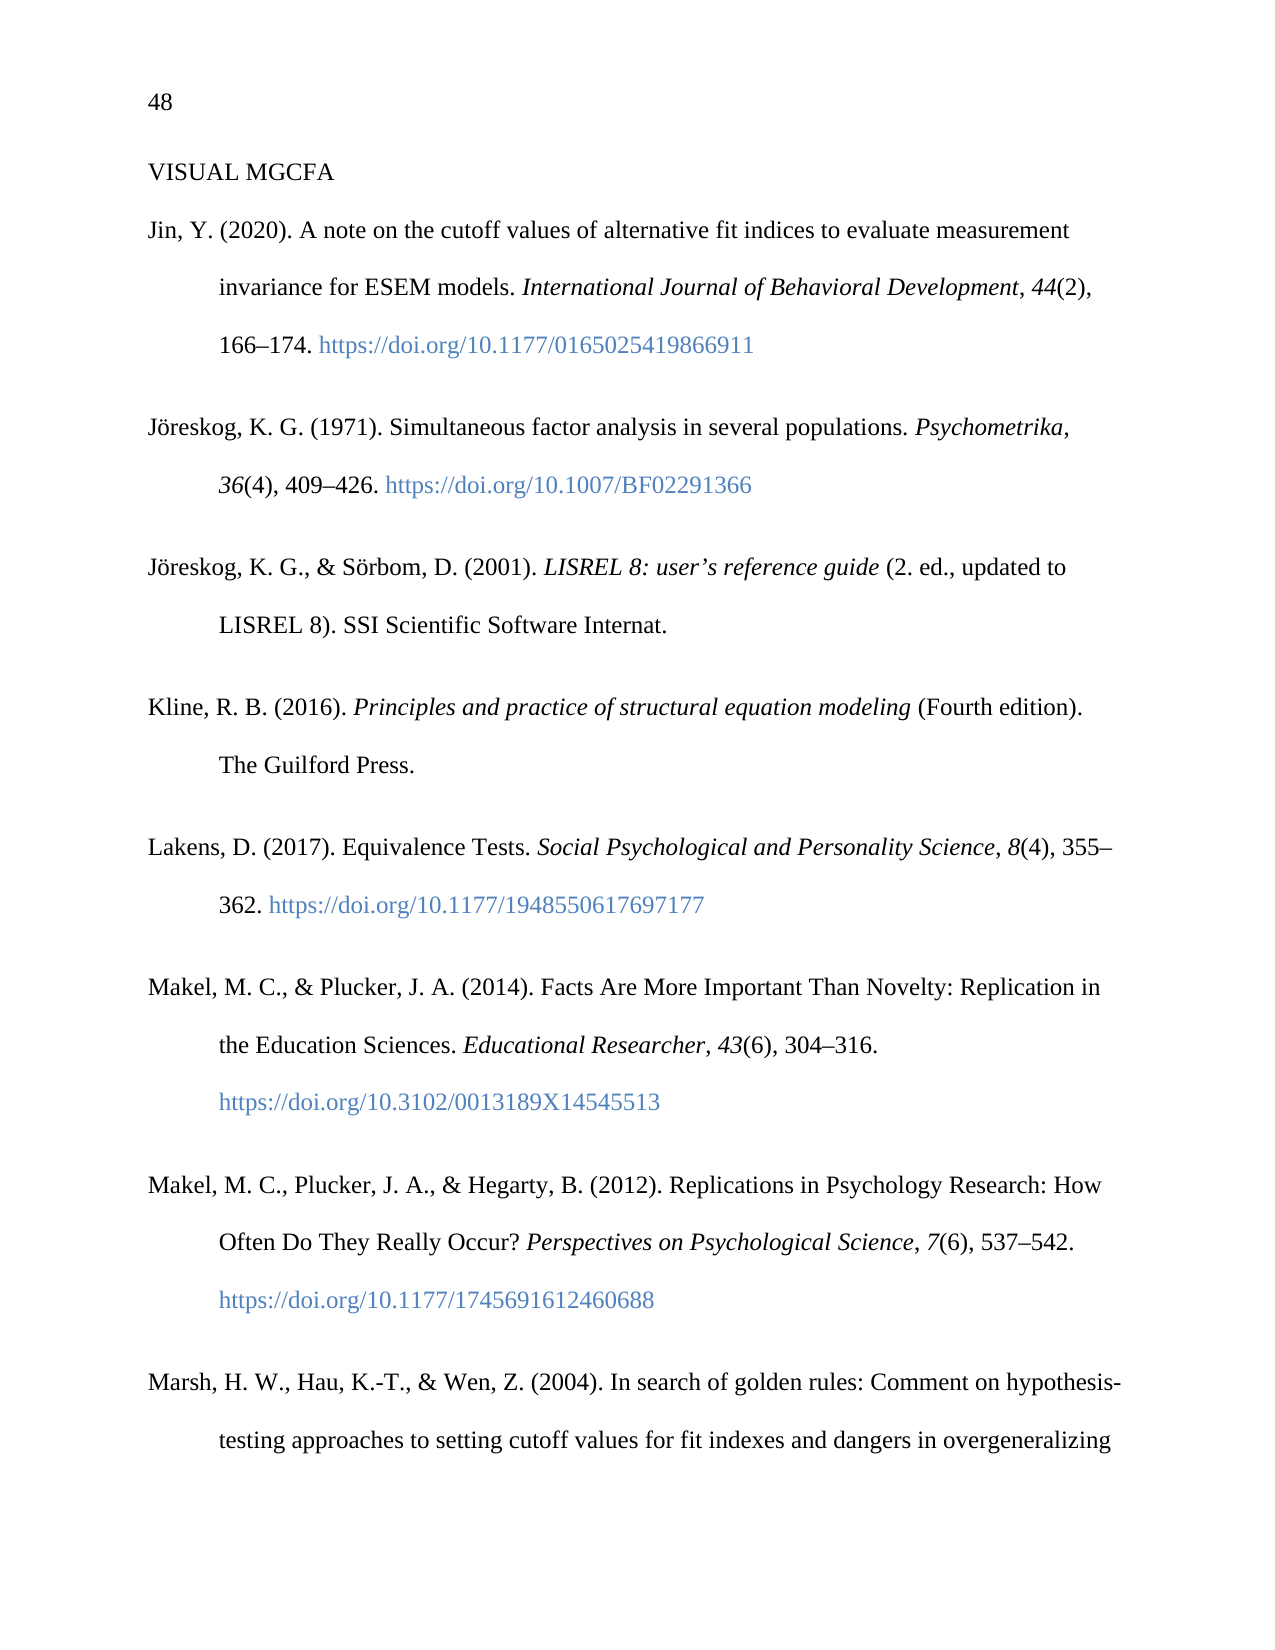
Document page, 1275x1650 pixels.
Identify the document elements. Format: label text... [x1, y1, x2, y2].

text Jin, Y. (2020). A note on the cutoff values of alternative fit indices to evaluate measurement invariance for ESEM models. International Journal of Behavioral Development, 44(2), 166–174. https://doi.org/10.1177/0165025419866911 [148, 215, 1127, 359]
text Jöreskog, K. G. (1971). Simultaneous factor analysis in several populations. Psychometrika, 36(4), 409–426. https://doi.org/10.1007/BF02291366 [148, 412, 1127, 499]
text Makel, M. C., & Plucker, J. A. (2014). Facts Are More Important Than Novelty: Replication in the Education Sciences. Educational Researcher, 43(6), 304–316. https://doi.org/10.3102/0013189X14545513 [148, 972, 1127, 1116]
text Makel, M. C., Plucker, J. A., & Hegarty, B. (2012). Replications in Psychology Research: How Often Do They Really Occur? Perspectives on Psychological Science, 7(6), 537–542. https://doi.org/10.1177/1745691612460688 [148, 1170, 1127, 1314]
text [148, 1367, 1127, 1454]
text Jöreskog, K. G., & Sörbom, D. (2001). LISREL 8: user’s reference guide (2. ed., updated to LISREL 8). SSI Scientific Software Internat. [148, 552, 1127, 639]
text Lakens, D. (2017). Equivalence Tests. Social Psychological and Personality Science, 8(4), 355–362. https://doi.org/10.1177/1948550617697177 [148, 832, 1127, 919]
text Kline, R. B. (2016). Principles and practice of structural equation modeling (Fourth edition). The Guilford Press. [148, 692, 1127, 779]
